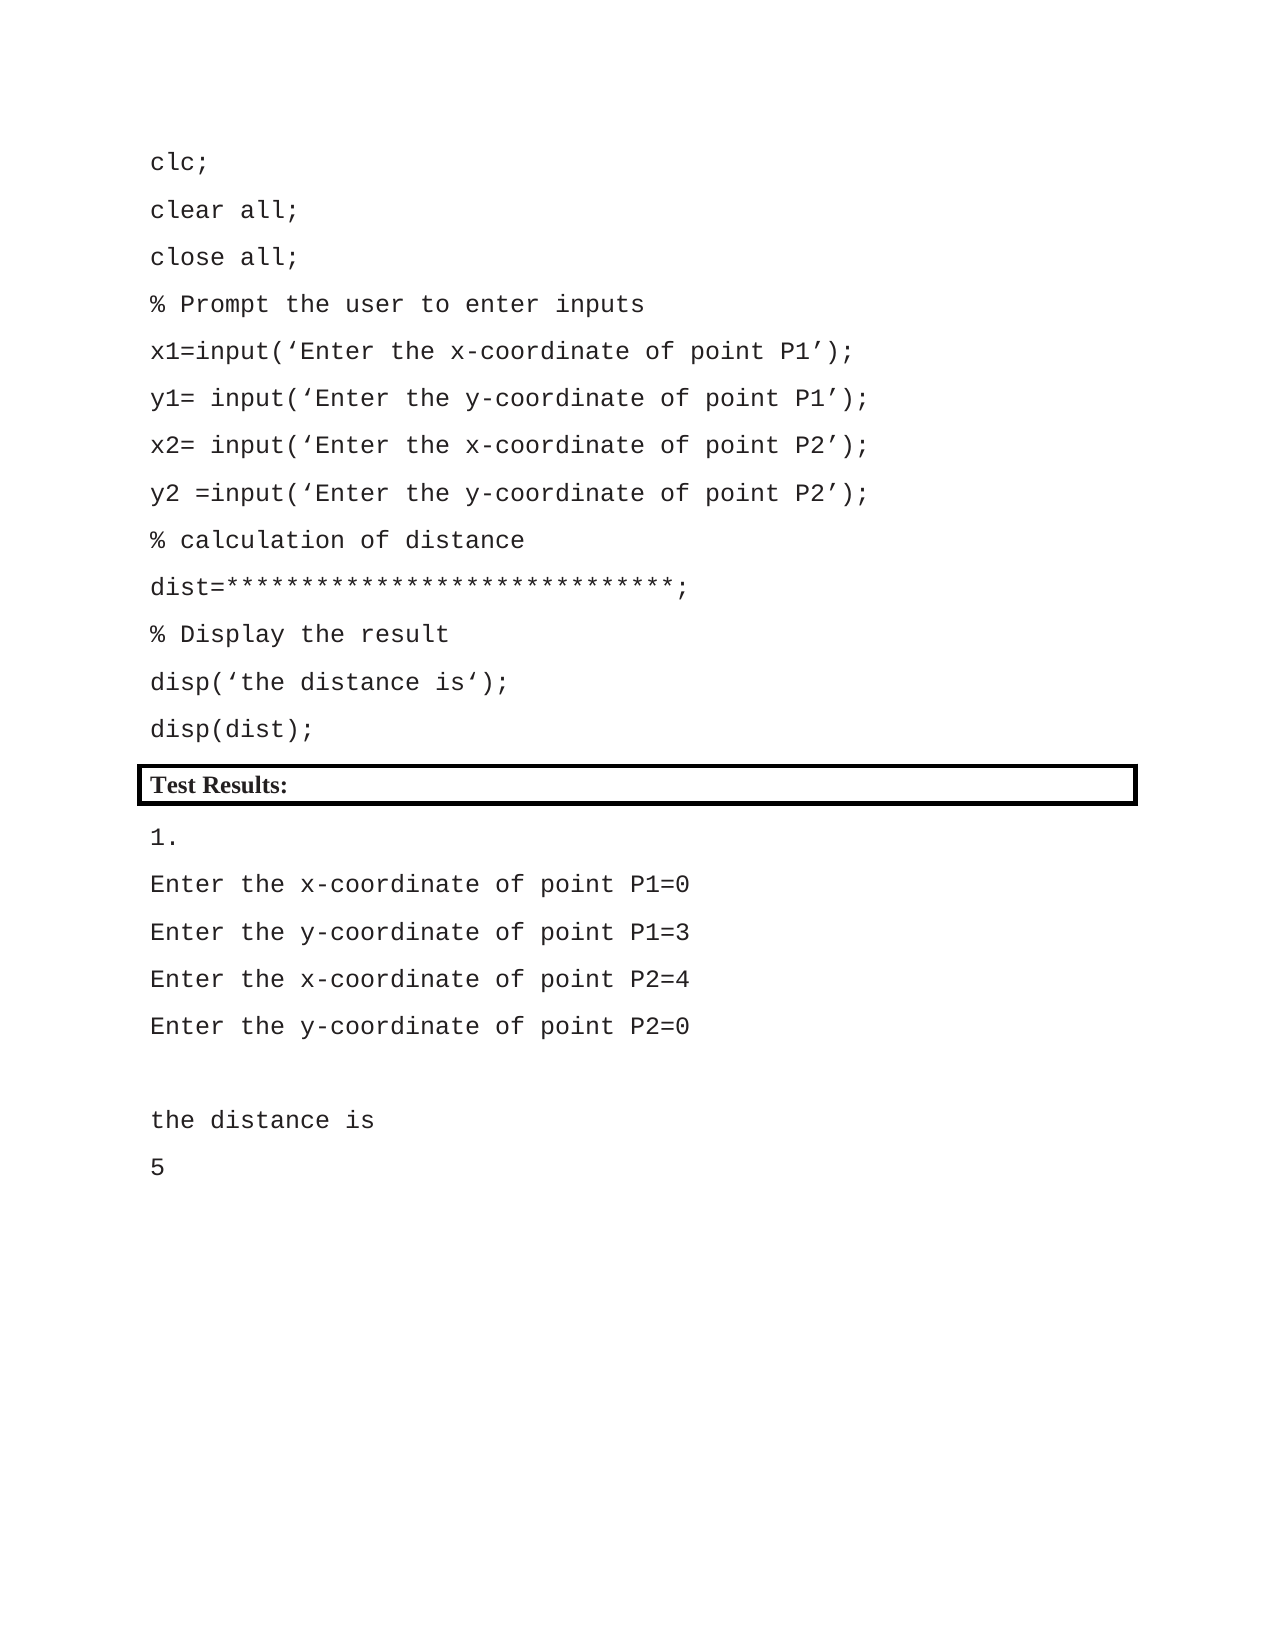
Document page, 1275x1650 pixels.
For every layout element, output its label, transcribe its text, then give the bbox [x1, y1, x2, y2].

subtitle Test Results: [142, 768, 1133, 801]
text the distance is [150, 1108, 1125, 1136]
text Enter the x-coordinate of point P2=4 [150, 966, 1125, 994]
text dist=******************************; [150, 575, 1125, 603]
text % calculation of distance [150, 527, 1125, 556]
text clc; [150, 150, 1125, 178]
text 1. [150, 825, 1125, 853]
text disp(‘the distance is‘); [150, 669, 1125, 697]
text close all; [150, 244, 1125, 273]
text y2 =input(‘Enter the y-coordinate of point P2’); [150, 480, 1125, 509]
text % Display the result [150, 622, 1125, 650]
text disp(dist); [150, 716, 1125, 744]
text Enter the y-coordinate of point P2=0 [150, 1013, 1125, 1042]
text clear all; [150, 197, 1125, 226]
text x1=input(‘Enter the x-coordinate of point P1’); [150, 339, 1125, 367]
text x2= input(‘Enter the x-coordinate of point P2’); [150, 433, 1125, 461]
text Enter the x-coordinate of point P1=0 [150, 872, 1125, 900]
text % Prompt the user to enter inputs [150, 292, 1125, 320]
text y1= input(‘Enter the y-coordinate of point P1’); [150, 386, 1125, 414]
text Enter the y-coordinate of point P1=3 [150, 919, 1125, 947]
text 5 [150, 1155, 1125, 1183]
